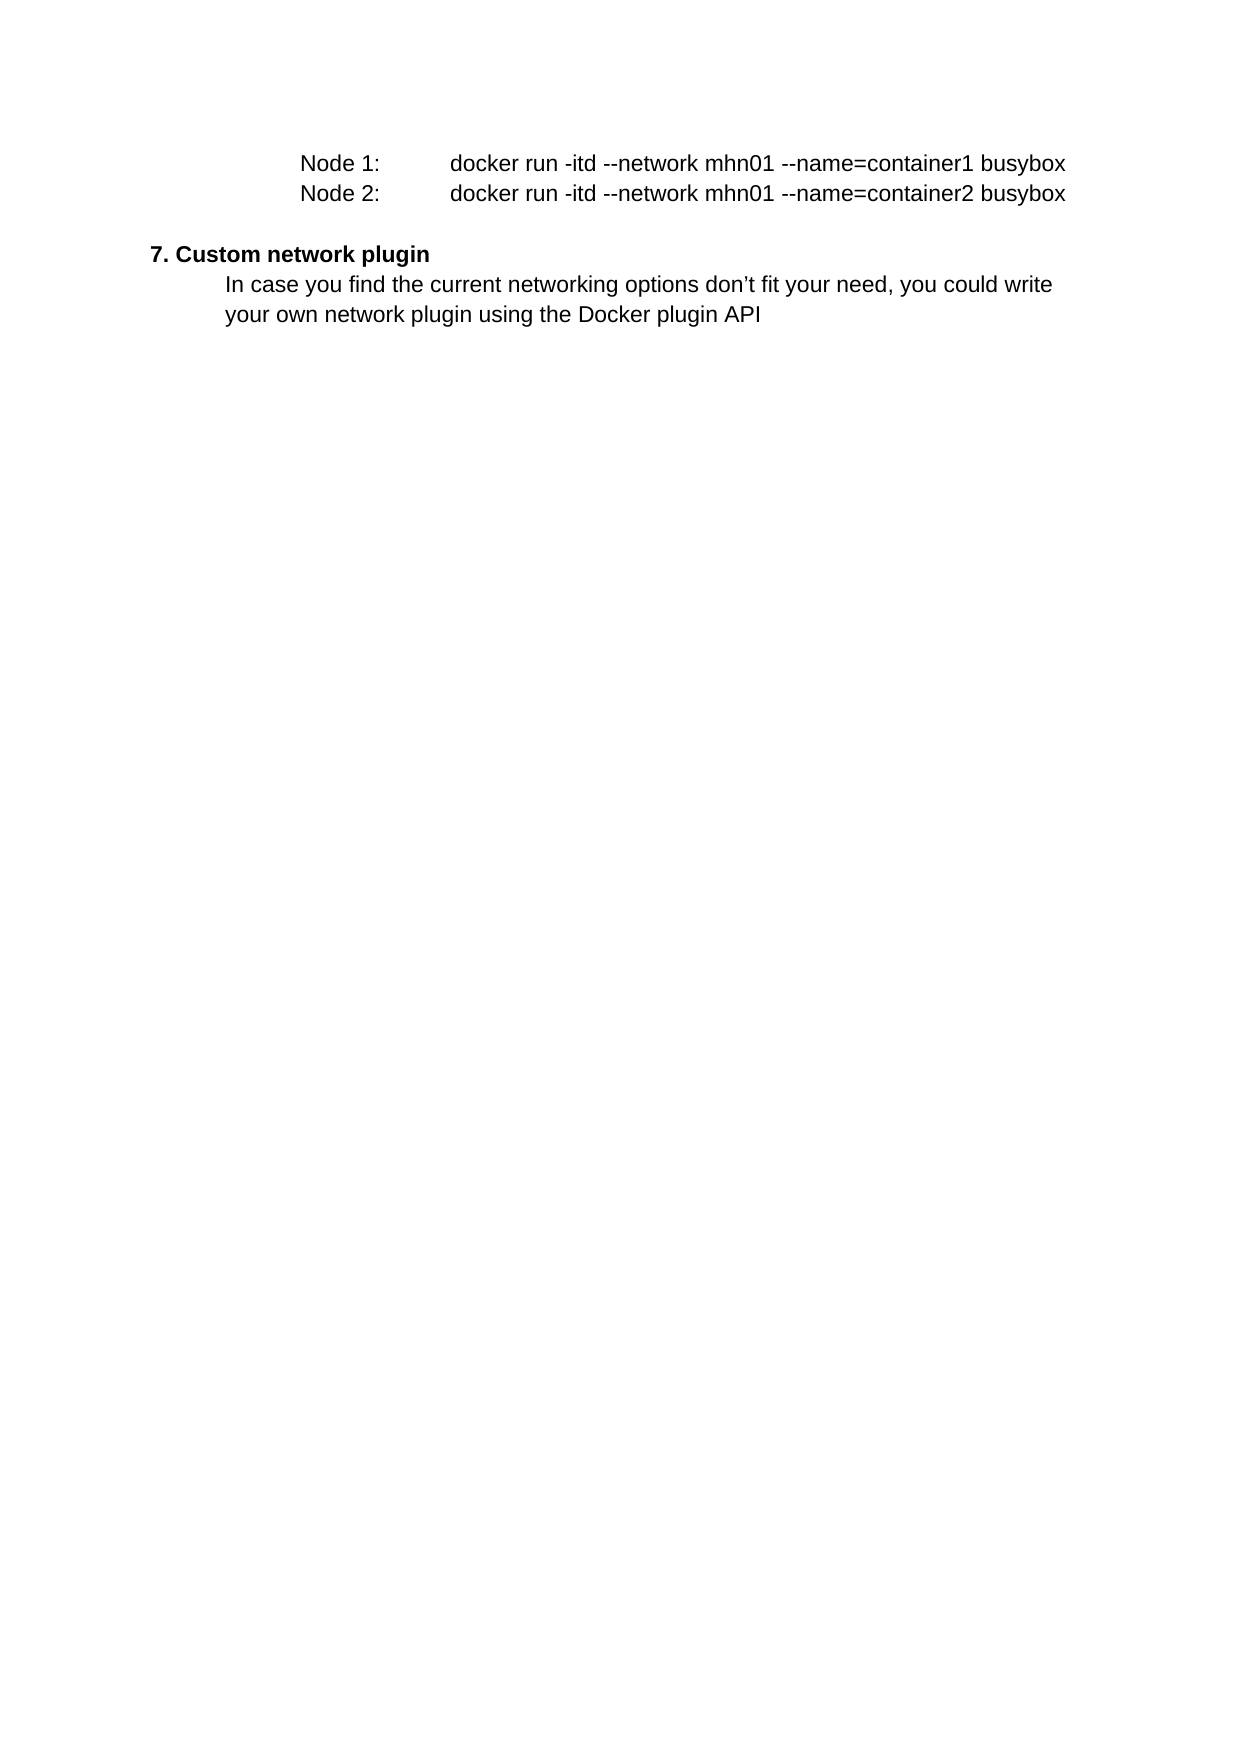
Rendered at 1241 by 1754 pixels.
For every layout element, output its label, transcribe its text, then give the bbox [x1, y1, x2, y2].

text Node 1: docker run -itd --network mhn01 --name=container1 busybox [300, 150, 1090, 176]
text 7. Custom network plugin [150, 241, 1090, 267]
text Node 2: docker run -itd --network mhn01 --name=container2 busybox [300, 180, 1090, 207]
text In case you find the current networking options don’t fit your need, you could write your own network plugin using the Docker plugin API [225, 271, 1090, 327]
